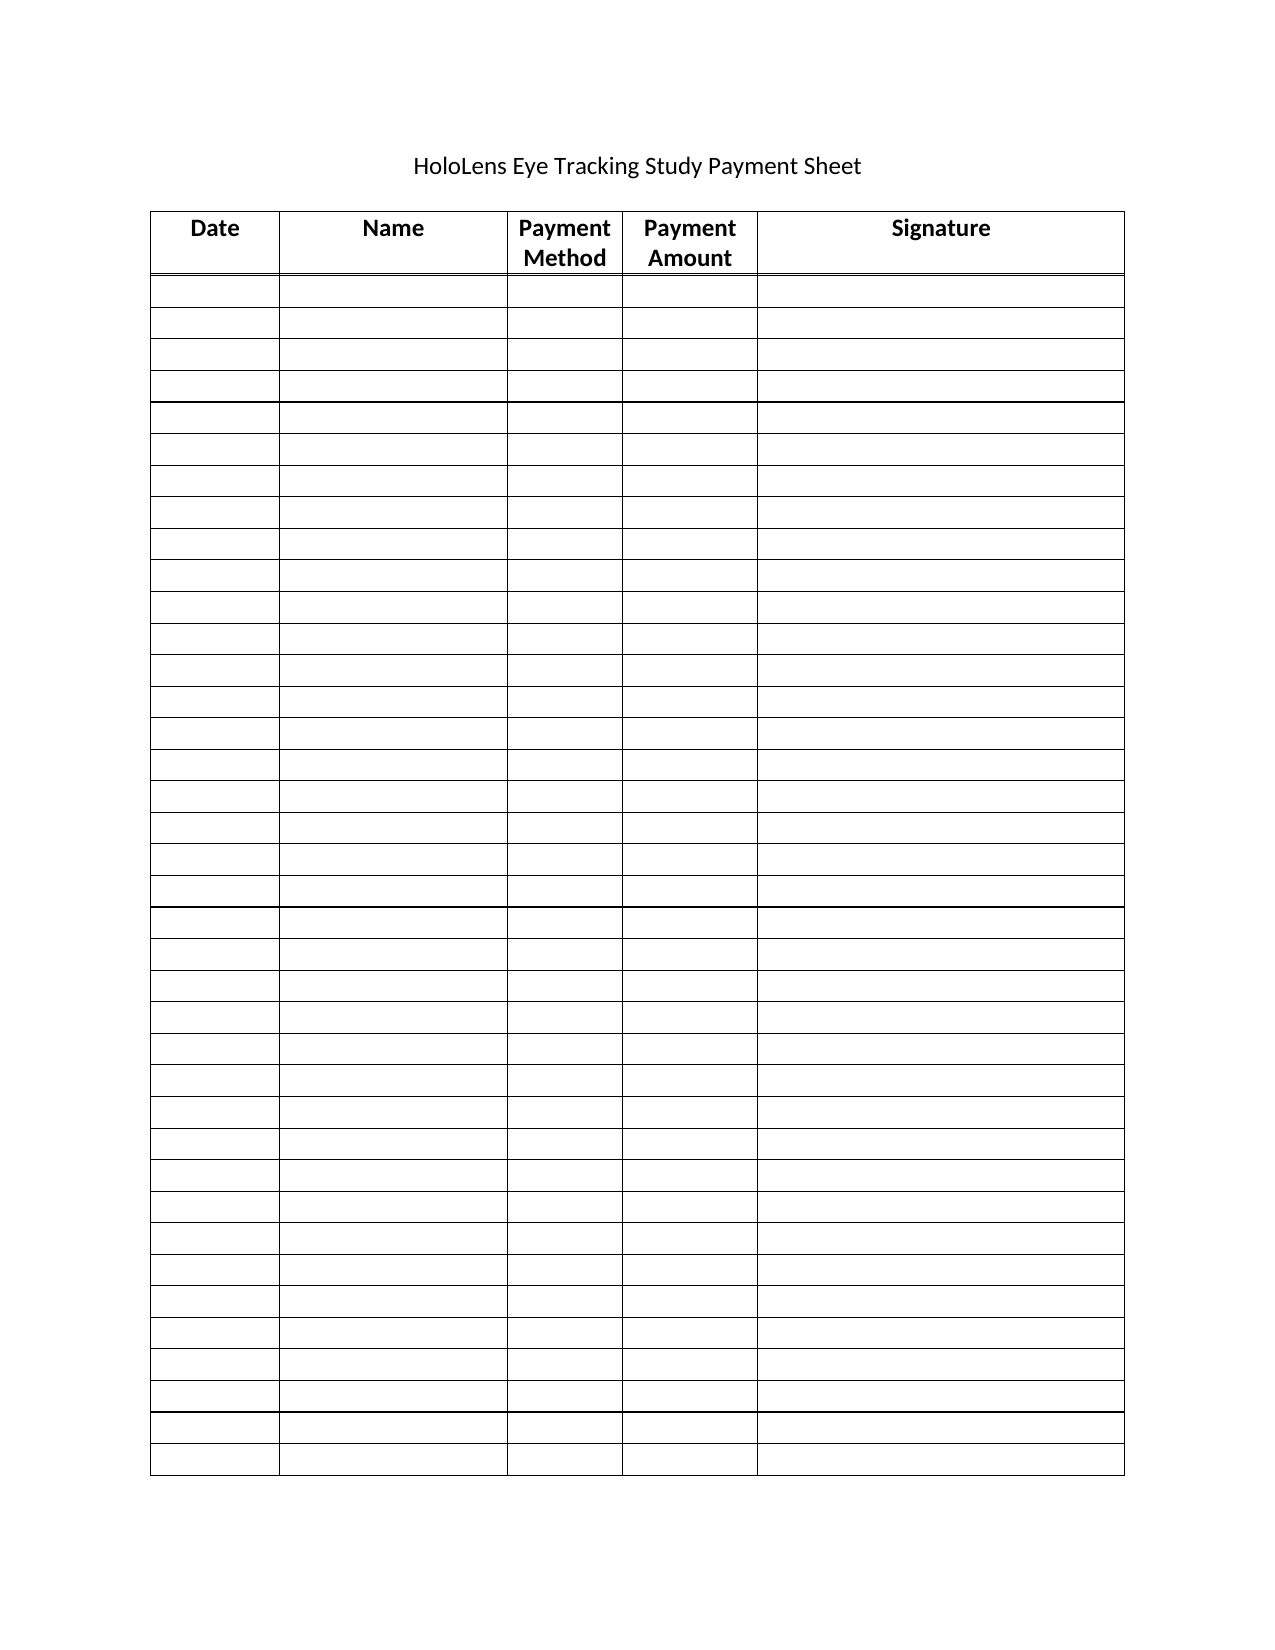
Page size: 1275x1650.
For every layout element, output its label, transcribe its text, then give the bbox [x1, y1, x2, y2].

table_cell [151, 1381, 279, 1411]
table_cell [280, 1034, 507, 1064]
table_cell [151, 781, 279, 812]
table_cell [758, 434, 1124, 464]
table_cell [758, 1223, 1124, 1254]
table_cell [151, 308, 279, 338]
table_header Payment Method [508, 212, 622, 273]
table_cell [151, 1002, 279, 1033]
table_cell [758, 1160, 1124, 1191]
table_cell [508, 750, 622, 780]
table_cell [151, 1192, 279, 1222]
table_cell [280, 1097, 507, 1127]
table_cell [508, 1002, 622, 1033]
table_cell [508, 1255, 622, 1285]
table_cell [151, 876, 279, 906]
table_cell [623, 339, 757, 370]
table_cell [758, 1065, 1124, 1096]
table_cell [758, 655, 1124, 686]
table_cell [623, 1349, 757, 1380]
table_cell [758, 1381, 1124, 1411]
table_cell [758, 1444, 1124, 1474]
table_cell [280, 371, 507, 401]
table_cell [508, 844, 622, 875]
table_cell [508, 560, 622, 591]
table_cell [623, 1097, 757, 1127]
table_cell [623, 781, 757, 812]
table_cell [623, 939, 757, 969]
table_cell [623, 1192, 757, 1222]
table_cell [758, 1286, 1124, 1317]
table_cell [758, 466, 1124, 496]
table_cell [151, 592, 279, 622]
table_cell [280, 655, 507, 686]
table_cell [151, 655, 279, 686]
table_header Date [151, 212, 279, 273]
text HoloLens Eye Tracking Study Payment Sheet [150, 150, 1125, 181]
table_cell [758, 781, 1124, 812]
table_cell [623, 403, 757, 433]
table_cell [280, 1286, 507, 1317]
table_cell [151, 687, 279, 717]
table_cell [151, 1160, 279, 1191]
table_cell [623, 1413, 757, 1443]
table_header Name [280, 212, 507, 273]
table_cell [508, 687, 622, 717]
table_cell [758, 844, 1124, 875]
table_cell [508, 939, 622, 969]
table_cell [508, 655, 622, 686]
table_cell [280, 1255, 507, 1285]
table_cell [508, 403, 622, 433]
table_cell [623, 908, 757, 938]
table_cell [508, 276, 622, 307]
table_cell [623, 434, 757, 464]
table_cell [758, 529, 1124, 559]
table_cell [758, 1413, 1124, 1443]
table_cell [758, 1255, 1124, 1285]
table_cell [758, 1192, 1124, 1222]
table_cell [758, 592, 1124, 622]
table_cell [508, 971, 622, 1001]
table_cell [151, 434, 279, 464]
table_cell [151, 339, 279, 370]
table_cell [151, 1065, 279, 1096]
table_cell [623, 1002, 757, 1033]
table_cell [280, 1223, 507, 1254]
table_cell [623, 1444, 757, 1474]
table_cell [280, 339, 507, 370]
table_cell [280, 844, 507, 875]
table_cell [151, 1034, 279, 1064]
table_cell [151, 1255, 279, 1285]
table_cell [508, 1192, 622, 1222]
table_cell [280, 1065, 507, 1096]
table_cell [151, 1413, 279, 1443]
table_cell [623, 1223, 757, 1254]
table_cell [151, 718, 279, 749]
table_cell [151, 1286, 279, 1317]
table_cell [280, 624, 507, 654]
table_cell [623, 971, 757, 1001]
table_cell [151, 371, 279, 401]
table_cell [758, 403, 1124, 433]
table_cell [280, 434, 507, 464]
table_cell [623, 813, 757, 843]
table_cell [151, 971, 279, 1001]
table_cell [758, 1097, 1124, 1127]
table_cell [280, 876, 507, 906]
table_cell [758, 971, 1124, 1001]
table_cell [151, 844, 279, 875]
table_cell [151, 750, 279, 780]
table_cell [280, 781, 507, 812]
table_cell [623, 876, 757, 906]
table_cell [623, 1255, 757, 1285]
table_cell [508, 1223, 622, 1254]
table_cell [623, 1286, 757, 1317]
table_cell [151, 560, 279, 591]
table_cell [151, 497, 279, 528]
table_cell [623, 1065, 757, 1096]
table_cell [623, 308, 757, 338]
table_cell [623, 497, 757, 528]
table_cell [758, 624, 1124, 654]
table_cell [508, 781, 622, 812]
table_cell [151, 1223, 279, 1254]
table_cell [508, 1129, 622, 1159]
table_cell [623, 466, 757, 496]
table_cell [623, 371, 757, 401]
table_cell [623, 624, 757, 654]
table_cell [508, 1444, 622, 1474]
table_cell [758, 1129, 1124, 1159]
table_cell [280, 1413, 507, 1443]
table_cell [623, 1318, 757, 1348]
table_cell [280, 813, 507, 843]
table_cell [758, 497, 1124, 528]
table_cell [508, 1349, 622, 1380]
table_cell [623, 560, 757, 591]
table_cell [280, 466, 507, 496]
table_cell [758, 908, 1124, 938]
table_cell [508, 813, 622, 843]
table_cell [280, 1318, 507, 1348]
table_cell [508, 908, 622, 938]
table_cell [151, 529, 279, 559]
table_cell [758, 939, 1124, 969]
table_cell [280, 687, 507, 717]
table_cell [508, 497, 622, 528]
table_cell [508, 1065, 622, 1096]
table_cell [151, 1444, 279, 1474]
table_cell [280, 1444, 507, 1474]
table_cell [151, 908, 279, 938]
table_header Payment Amount [623, 212, 757, 273]
table_cell [151, 1097, 279, 1127]
table_cell [280, 908, 507, 938]
table_cell [280, 403, 507, 433]
table_cell [758, 276, 1124, 307]
table_cell [151, 1349, 279, 1380]
table_cell [758, 876, 1124, 906]
table_cell [280, 1381, 507, 1411]
table_cell [623, 750, 757, 780]
table_cell [508, 1034, 622, 1064]
table_cell [758, 718, 1124, 749]
table_cell [758, 339, 1124, 370]
table_cell [758, 813, 1124, 843]
table_cell [508, 466, 622, 496]
table_cell [280, 592, 507, 622]
table_cell [280, 1160, 507, 1191]
table_cell [508, 339, 622, 370]
table_cell [623, 1129, 757, 1159]
table_cell [508, 434, 622, 464]
table_cell [623, 655, 757, 686]
table_cell [623, 1381, 757, 1411]
table_cell [151, 1129, 279, 1159]
table_cell [623, 1034, 757, 1064]
table_cell [758, 1318, 1124, 1348]
table_cell [151, 939, 279, 969]
table_cell [280, 1349, 507, 1380]
table_cell [151, 403, 279, 433]
table_cell [508, 371, 622, 401]
table_cell [758, 560, 1124, 591]
table_cell [508, 1286, 622, 1317]
table_cell [151, 1318, 279, 1348]
table_cell [623, 844, 757, 875]
table_cell [280, 971, 507, 1001]
table_cell [758, 1349, 1124, 1380]
table_cell [623, 687, 757, 717]
table_cell [623, 718, 757, 749]
table_cell [280, 497, 507, 528]
table_cell [758, 750, 1124, 780]
table_cell [508, 308, 622, 338]
table_cell [623, 529, 757, 559]
table_cell [623, 1160, 757, 1191]
table_cell [280, 750, 507, 780]
table_cell [280, 308, 507, 338]
table_cell [508, 1381, 622, 1411]
table_cell [508, 529, 622, 559]
table_cell [758, 687, 1124, 717]
table_cell [280, 529, 507, 559]
table_cell [151, 276, 279, 307]
table_cell [508, 1097, 622, 1127]
table_cell [508, 718, 622, 749]
table_cell [280, 560, 507, 591]
table_cell [508, 1160, 622, 1191]
table_cell [758, 308, 1124, 338]
table_cell [280, 1002, 507, 1033]
table_cell [758, 1034, 1124, 1064]
table_cell [623, 276, 757, 307]
table_cell [280, 1129, 507, 1159]
table_cell [151, 466, 279, 496]
table_cell [758, 371, 1124, 401]
table_header Signature [758, 212, 1124, 273]
table_cell [280, 276, 507, 307]
table_cell [151, 624, 279, 654]
table_cell [758, 1002, 1124, 1033]
table_cell [508, 624, 622, 654]
table_cell [508, 1413, 622, 1443]
table_cell [623, 592, 757, 622]
table_cell [151, 813, 279, 843]
table_cell [280, 718, 507, 749]
table_cell [508, 1318, 622, 1348]
table_cell [508, 876, 622, 906]
table_cell [508, 592, 622, 622]
table_cell [280, 1192, 507, 1222]
table_cell [280, 939, 507, 969]
